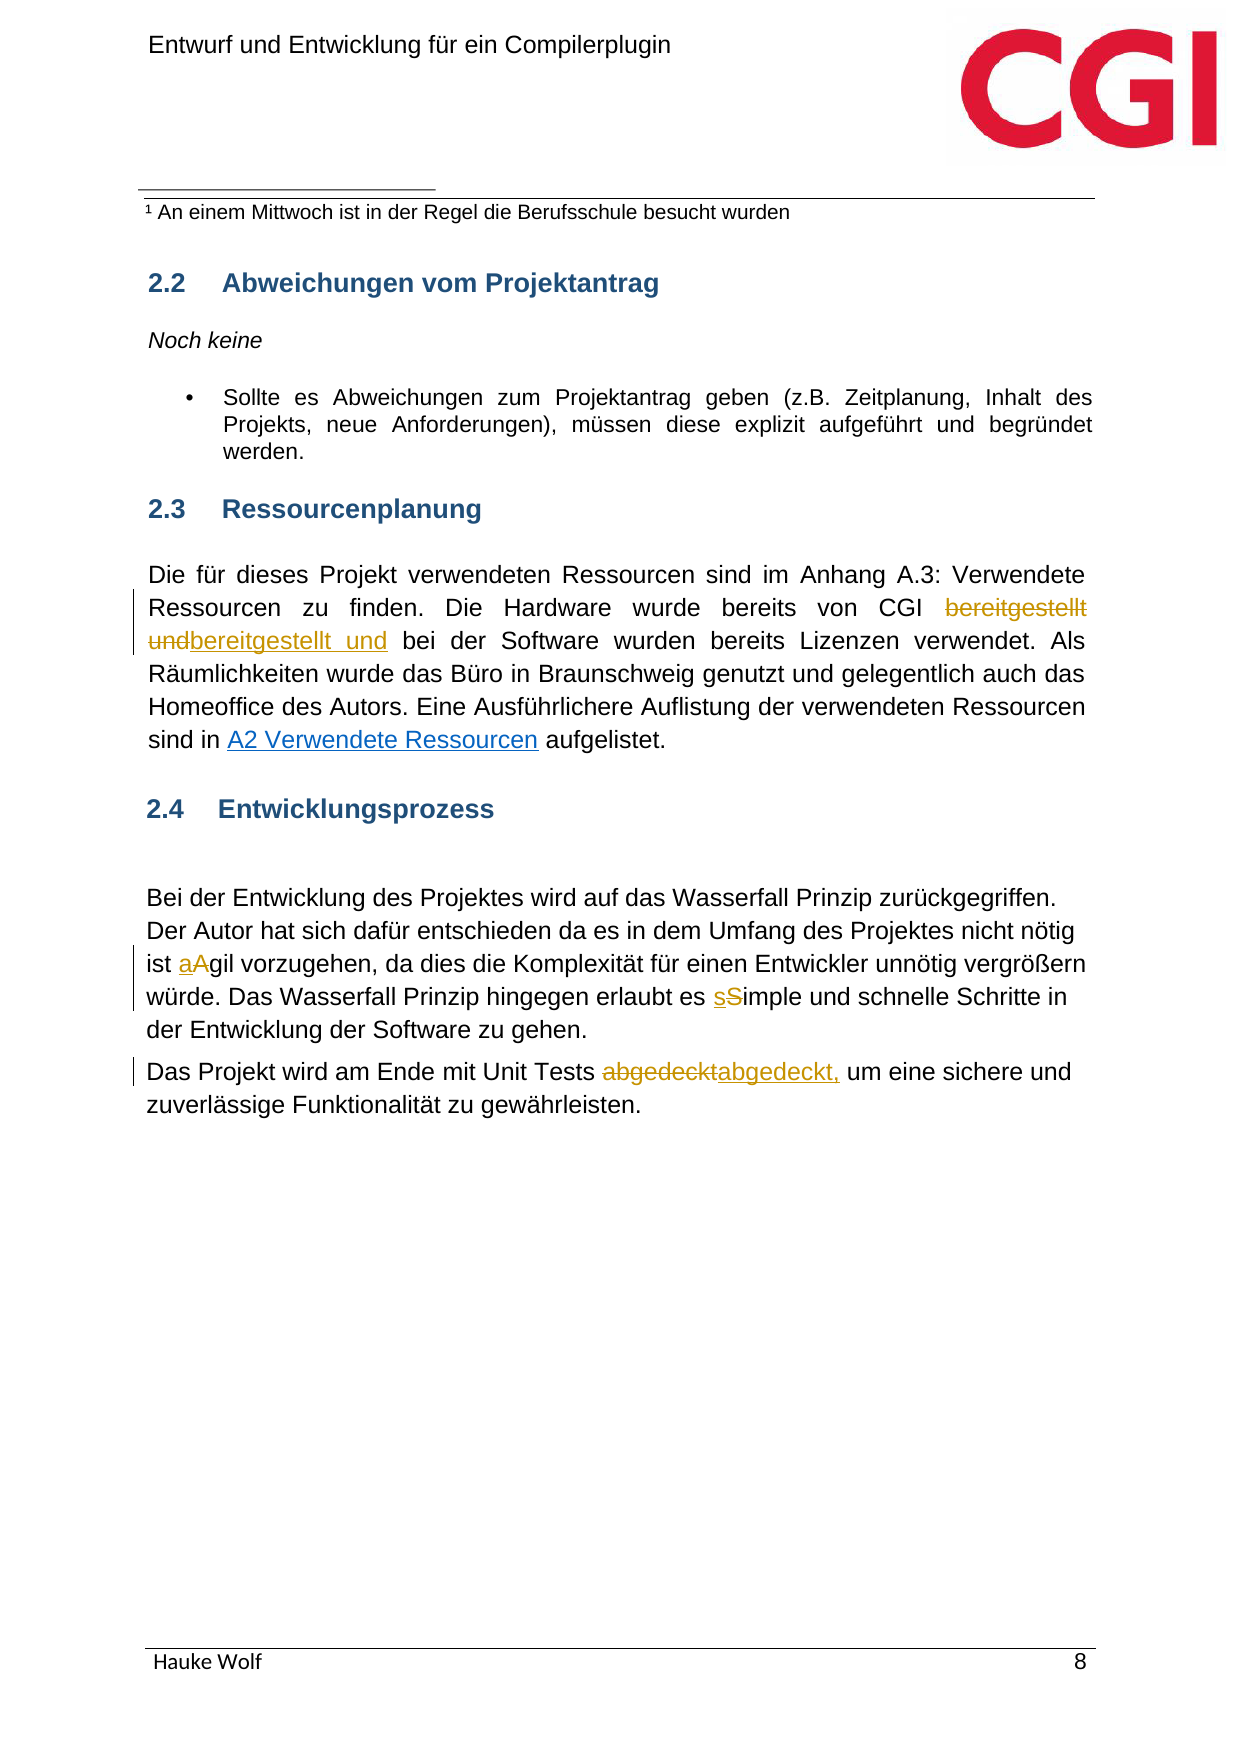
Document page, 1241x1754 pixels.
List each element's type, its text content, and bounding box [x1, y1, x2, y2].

text ¹ An einem Mittwoch ist in der Regel die Berufsschule besucht wurden [145, 200, 1093, 224]
text Das Projekt wird am Ende mit Unit Tests um eine sichere und zuverlässige Funktionalität zu gewährleisten. [146, 1057, 1093, 1119]
text Die für dieses Projekt verwendeten Ressourcen sind im Anhang A.3: Verwendete Ressourcen zu finden. Die Hardware wurde bereits von CGI bei der Software wurden bereits Lizenzen verwendet. Als Räumlichkeiten wurde das Büro in Braunschweig genutzt und gelegentlich auch das Homeoffice des Autors. Eine Ausführlichere Auflistung der verwendeten Ressourcen sind in A2 Verwendete Ressourcen aufgelistet. [148, 560, 1087, 754]
subtitle 2.3 Ressourcenplanung [148, 493, 881, 524]
text Noch keine [148, 327, 881, 353]
list Sollte es Abweichungen zum Projektantrag geben (z.B. Zeitplanung, Inhalt des Projekts, neue Anforderungen), müssen diese explizit aufgeführt und begründet werden. [185, 383, 1093, 464]
text 2.4 Entwicklungsprozess [146, 793, 1093, 825]
text Bei der Entwicklung des Projektes wird auf das Wasserfall Prinzip zurückgegriffen. Der Autor hat sich dafür entschieden da es in dem Umfang des Projektes nicht nötig ist gil vorzugehen, da dies die Komplexität für einen Entwickler unnötig vergrößern würde. Das Wasserfall Prinzip hingegen erlaubt es imple und schnelle Schritte in der Entwicklung der Software zu gehen. [146, 883, 1093, 1044]
subtitle 2.2 Abweichungen vom Projektantrag [148, 267, 881, 298]
